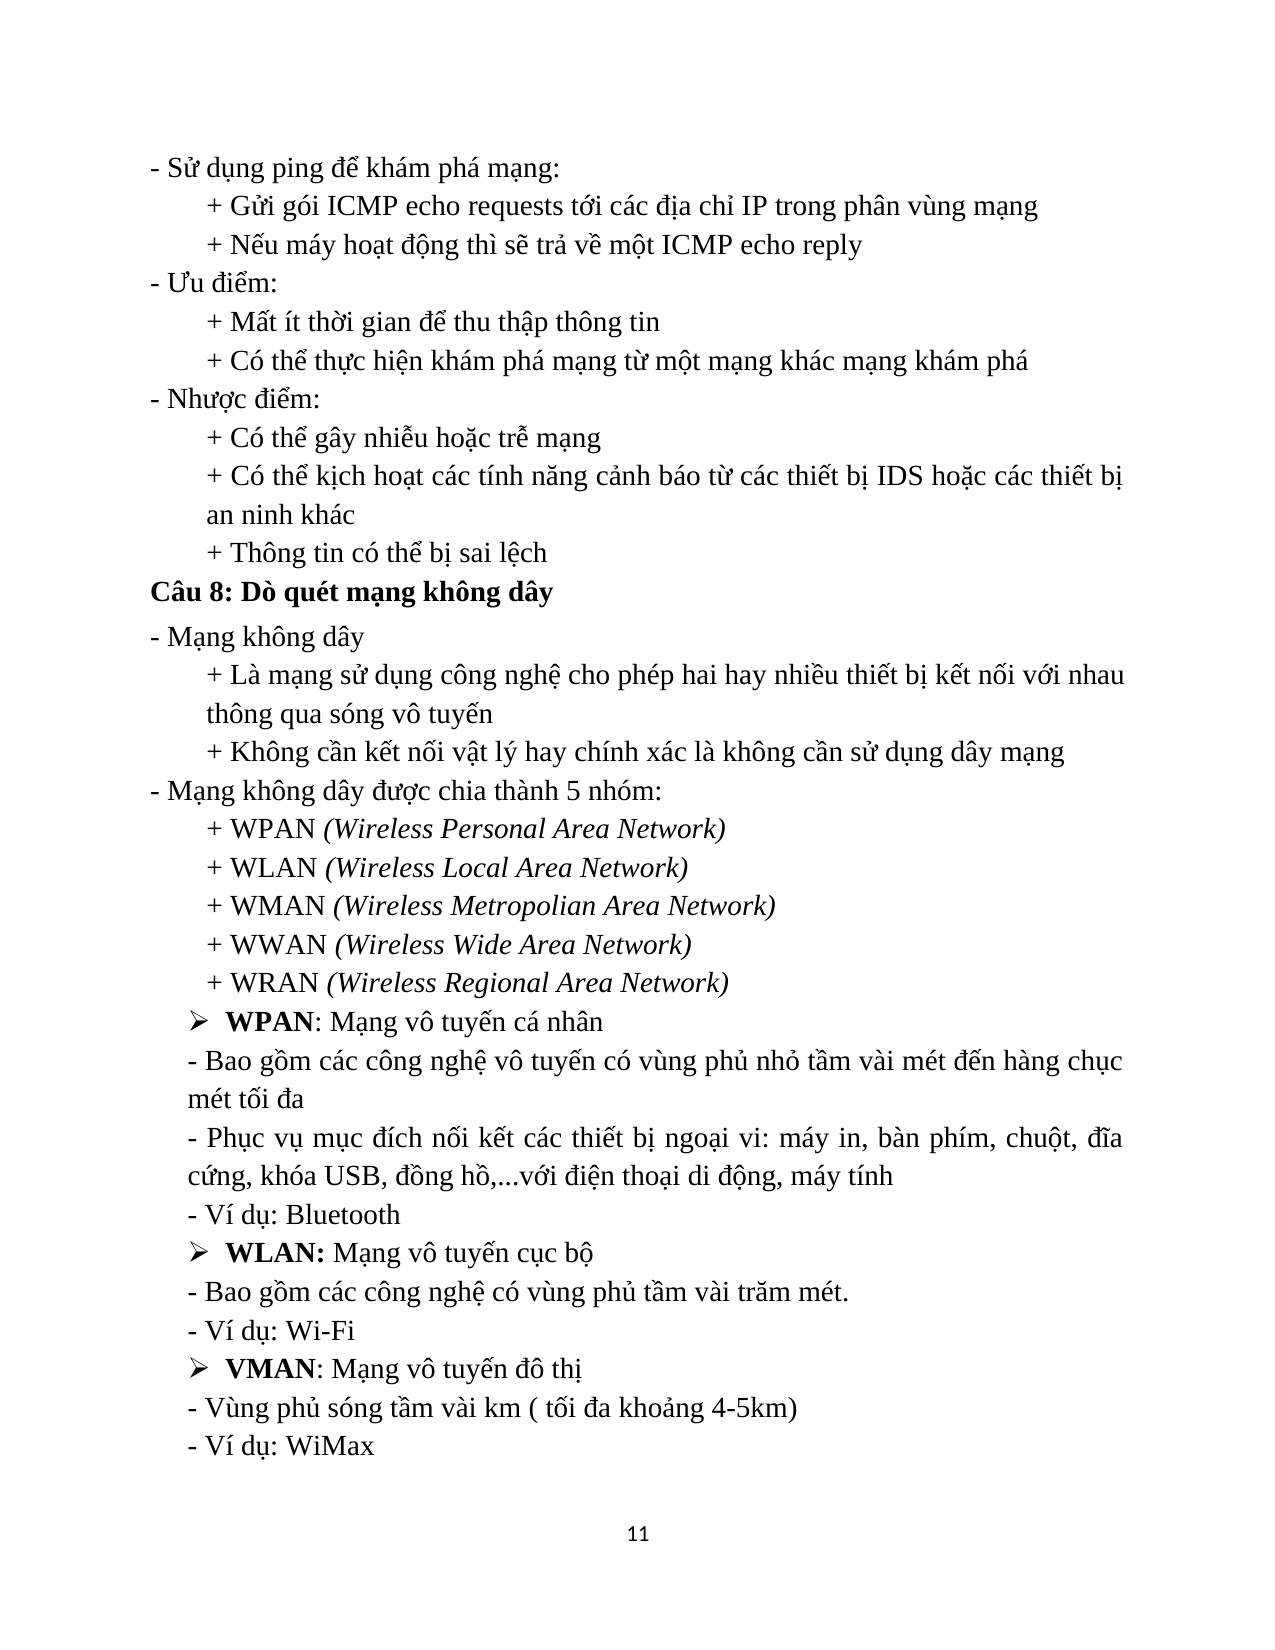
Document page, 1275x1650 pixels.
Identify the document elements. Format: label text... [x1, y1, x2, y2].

text + Gửi gói ICMP echo requests tới các địa chỉ IP trong phân vùng mạng [206, 188, 1125, 222]
text + Mất ít thời gian để thu thập thông tin [206, 304, 1125, 338]
text - Ví dụ: WiMax [187, 1428, 1125, 1462]
text - Sử dụng ping để khám phá mạng: [150, 150, 1125, 183]
text - Bao gồm các công nghệ vô tuyến có vùng phủ nhỏ tầm vài mét đến hàng chục mét tối đa [187, 1043, 1125, 1115]
text + WWAN (Wireless Wide Area Network) [206, 927, 1125, 961]
text - Vùng phủ sóng tầm vài km ( tối đa khoảng 4-5km) [187, 1390, 1125, 1423]
list WPAN: Mạng vô tuyến cá nhân [187, 1004, 1125, 1038]
text + WPAN (Wireless Personal Area Network) [206, 811, 1125, 845]
text + Nếu máy hoạt động thì sẽ trả về một ICMP echo reply [206, 227, 1125, 261]
text - Nhược điểm: [150, 381, 1125, 415]
text - Ví dụ: Wi-Fi [187, 1313, 1125, 1346]
subtitle Câu 8: Dò quét mạng không dây [150, 574, 1125, 607]
text + Có thể gây nhiễu hoặc trễ mạng [206, 420, 1125, 453]
list WLAN: Mạng vô tuyến cục bộ [187, 1236, 1125, 1269]
text + Là mạng sử dụng công nghệ cho phép hai hay nhiều thiết bị kết nối với nhau thông qua sóng vô tuyến [206, 657, 1125, 729]
text + WRAN (Wireless Regional Area Network) [206, 966, 1125, 999]
list VMAN: Mạng vô tuyến đô thị [187, 1351, 1125, 1385]
text - Phục vụ mục đích nối kết các thiết bị ngoại vi: máy in, bàn phím, chuột, đĩa cứng, khóa USB, đồng hồ,...với điện thoại di động, máy tính [187, 1120, 1125, 1192]
text + Có thể kịch hoạt các tính năng cảnh báo từ các thiết bị IDS hoặc các thiết bị an ninh khác [206, 458, 1125, 530]
text + Có thể thực hiện khám phá mạng từ một mạng khác mạng khám phá [206, 343, 1125, 376]
text + Thông tin có thể bị sai lệch [206, 535, 1125, 569]
text + WMAN (Wireless Metropolian Area Network) [206, 888, 1125, 922]
text - Ví dụ: Bluetooth [187, 1197, 1125, 1231]
text - Mạng không dây được chia thành 5 nhóm: [150, 773, 1125, 806]
text + WLAN (Wireless Local Area Network) [206, 850, 1125, 883]
text + Không cần kết nối vật lý hay chính xác là không cần sử dụng dây mạng [206, 734, 1125, 768]
text - Bao gồm các công nghệ có vùng phủ tầm vài trăm mét. [187, 1274, 1125, 1308]
text - Mạng không dây [150, 619, 1125, 652]
text - Ưu điểm: [150, 266, 1125, 299]
